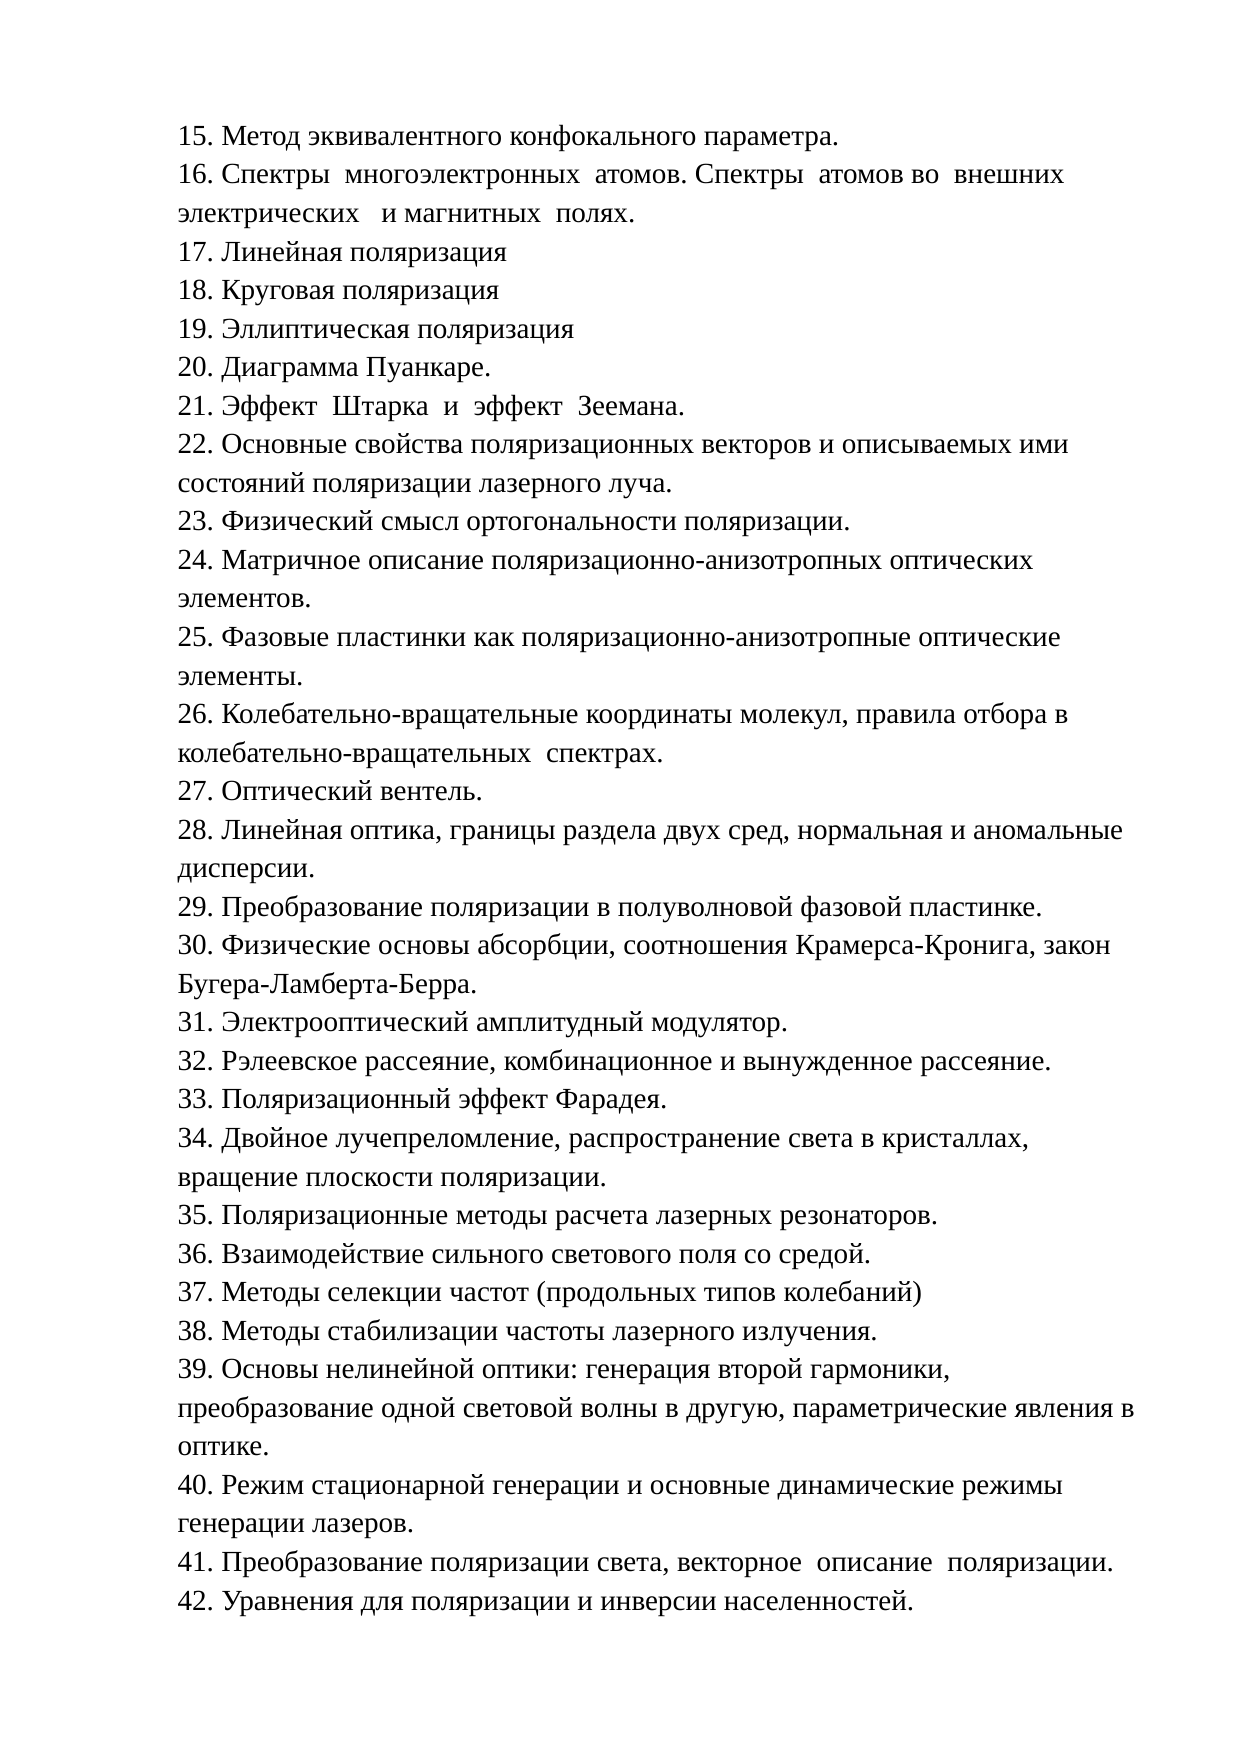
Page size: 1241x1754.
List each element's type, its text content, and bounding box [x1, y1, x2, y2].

text 17. Линейная поляризация [177, 234, 1152, 267]
text 24. Матричное описание поляризационно-анизотропных оптических элементов. [177, 542, 1152, 614]
text 39. Основы нелинейной оптики: генерация второй гармоники, преобразование одной световой волны в другую, параметрические явления в оптике. [177, 1351, 1152, 1462]
text 28. Линейная оптика, границы раздела двух сред, нормальная и аномальные дисперсии. [177, 812, 1152, 884]
text 23. Физический смысл ортогональности поляризации. [177, 503, 1152, 537]
text 19. Эллиптическая поляризация [177, 311, 1152, 344]
text 35. Поляризационные методы расчета лазерных резонаторов. [177, 1197, 1152, 1231]
text 22. Основные свойства поляризационных векторов и описываемых ими состояний поляризации лазерного луча. [177, 426, 1152, 498]
text 40. Режим стационарной генерации и основные динамические режимы генерации лазеров. [177, 1467, 1152, 1539]
text 27. Оптический вентель. [177, 773, 1152, 807]
text 25. Фазовые пластинки как поляризационно-анизотропные оптические элементы. [177, 619, 1152, 691]
text 26. Колебательно-вращательные координаты молекул, правила отбора в колебательно-вращательных спектрах. [177, 696, 1152, 768]
text 41. Преобразование поляризации света, векторное описание поляризации. [177, 1544, 1152, 1578]
text 15. Метод эквивалентного конфокального параметра. [177, 118, 1152, 152]
text 31. Электрооптический амплитудный модулятор. [177, 1004, 1152, 1038]
text 32. Рэлеевское рассеяние, комбинационное и вынужденное рассеяние. [177, 1043, 1152, 1077]
text 20. Диаграмма Пуанкаре. [177, 349, 1152, 383]
text 42. Уравнения для поляризации и инверсии населенностей. [177, 1583, 1152, 1616]
text 36. Взаимодействие сильного светового поля со средой. [177, 1236, 1152, 1269]
text 37. Методы селекции частот (продольных типов колебаний) [177, 1274, 1152, 1308]
text 16. Спектры многоэлектронных атомов. Спектры атомов во внешних электрических и магнитных полях. [177, 157, 1152, 229]
text 29. Преобразование поляризации в полуволновой фазовой пластинке. [177, 889, 1152, 922]
text 18. Круговая поляризация [177, 272, 1152, 306]
text 38. Методы стабилизации частоты лазерного излучения. [177, 1313, 1152, 1346]
text 34. Двойное лучепреломление, распространение света в кристаллах, вращение плоскости поляризации. [177, 1120, 1152, 1192]
text 33. Поляризационный эффект Фарадея. [177, 1082, 1152, 1115]
text 21. Эффект Штарка и эффект Зеемана. [177, 388, 1152, 421]
text 30. Физические основы абсорбции, соотношения Крамерса-Кронига, закон Бугера-Ламберта-Берра. [177, 927, 1152, 999]
